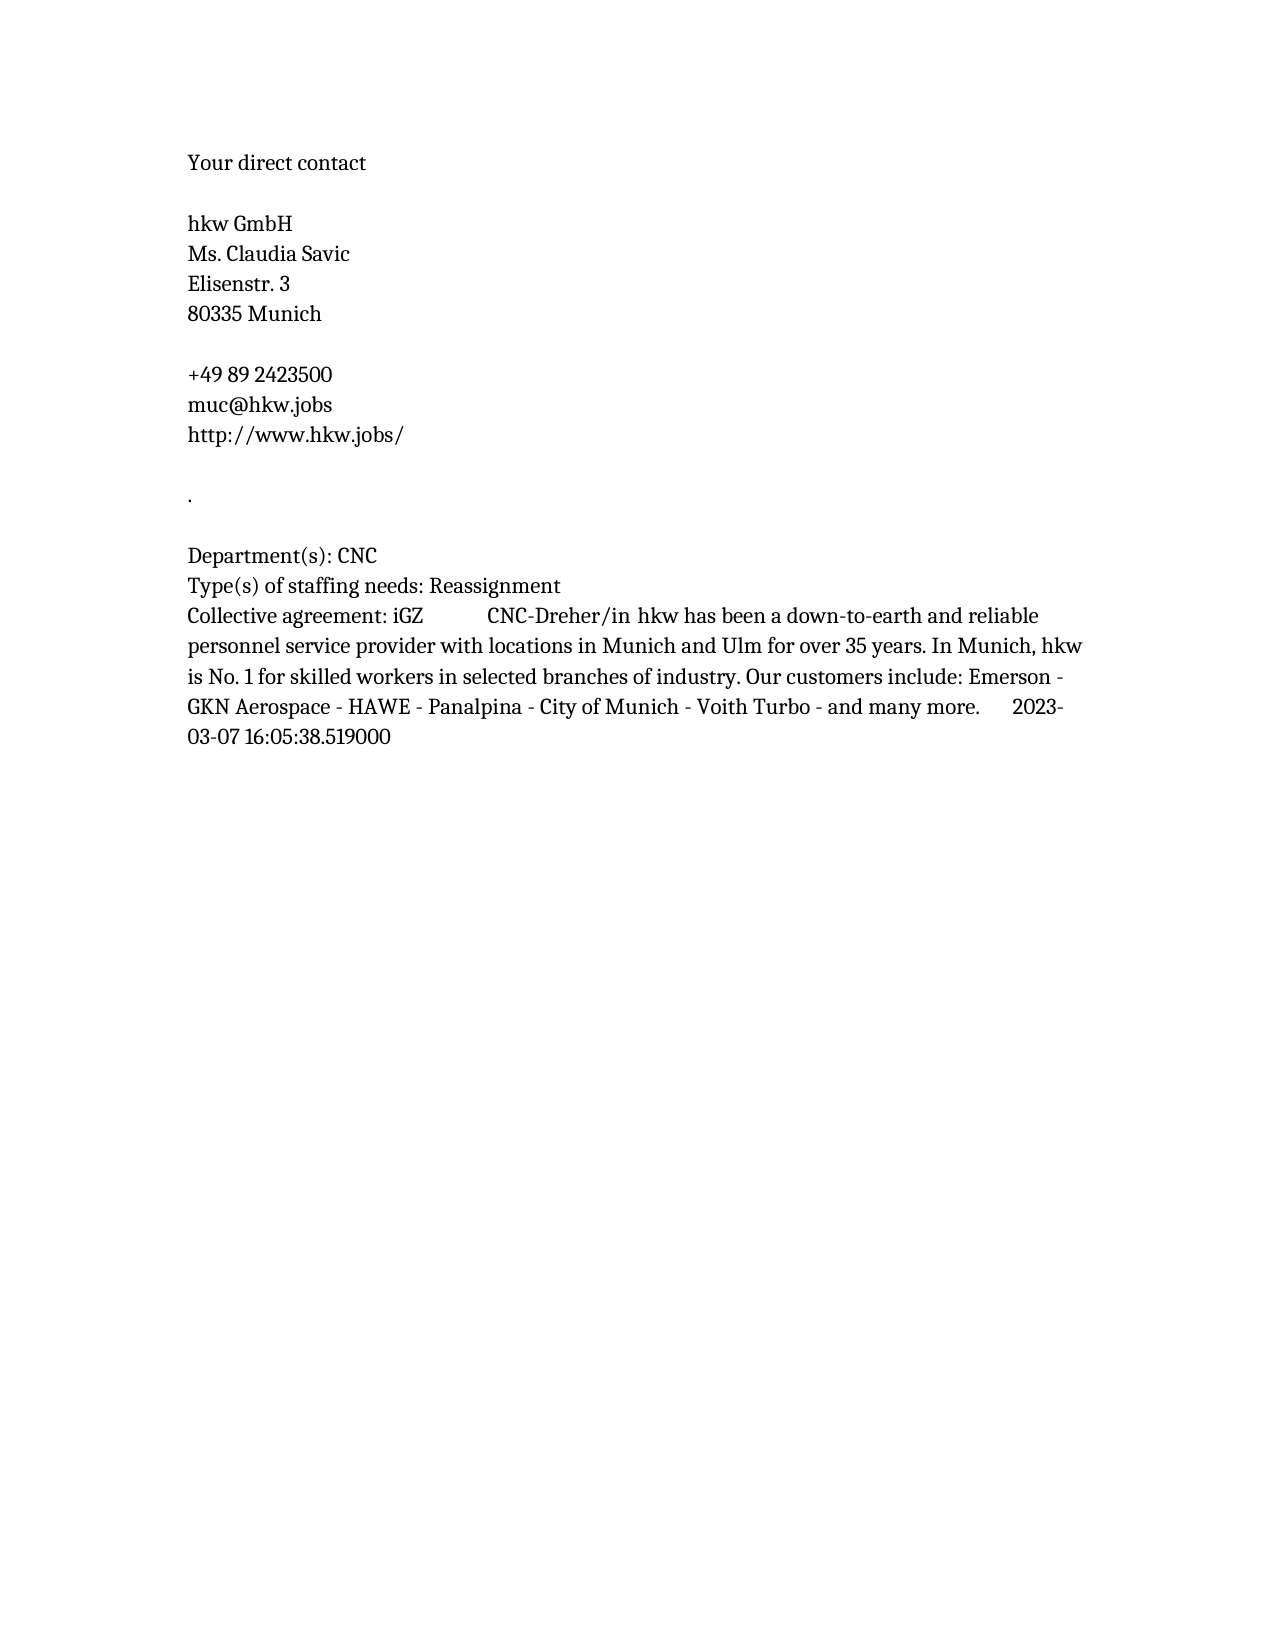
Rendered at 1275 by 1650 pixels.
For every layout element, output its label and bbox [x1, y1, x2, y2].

text [187, 150, 1087, 781]
